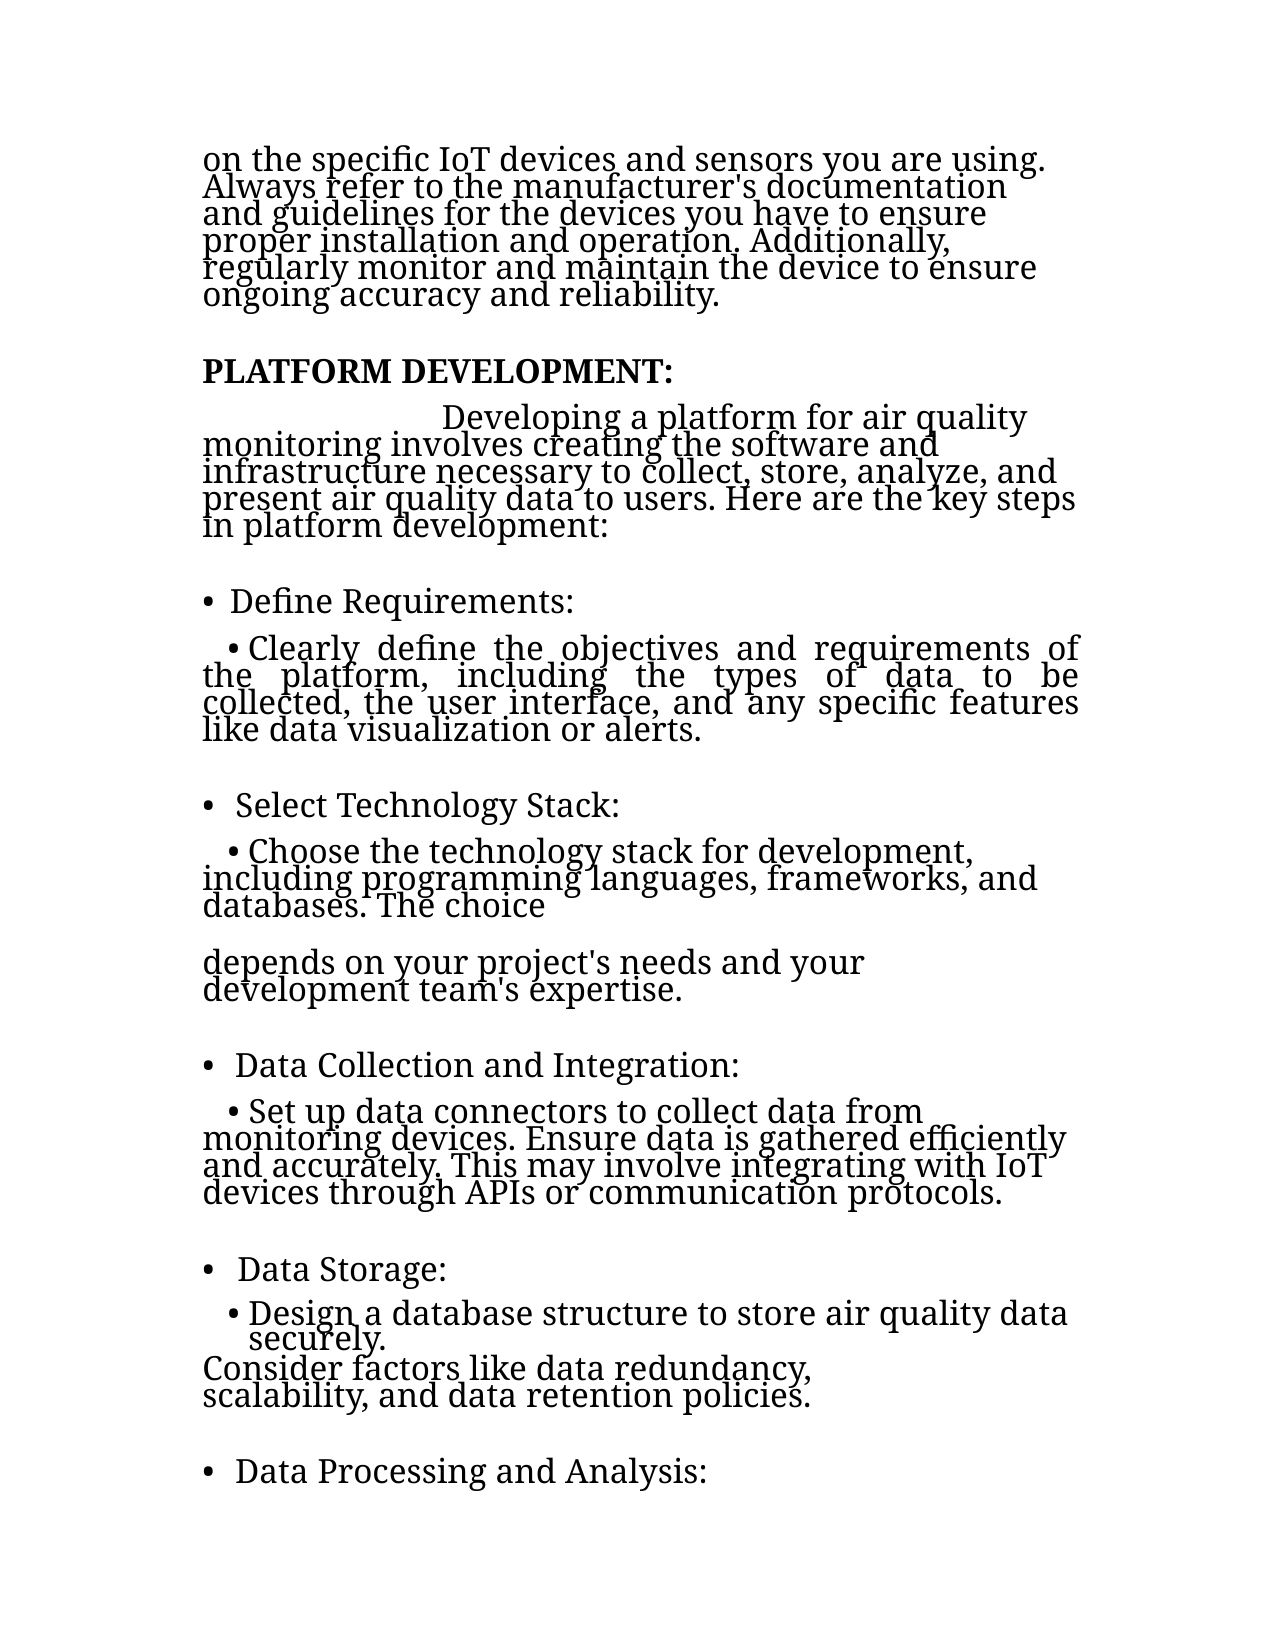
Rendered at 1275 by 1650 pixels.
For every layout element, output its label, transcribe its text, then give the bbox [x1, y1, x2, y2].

list Data Processing and Analysis: [202, 1464, 1125, 1489]
text Consider factors like data redundancy, scalability, and data retention policies. [202, 1359, 981, 1413]
list Design a database structure to store air quality data securely. [227, 1306, 1125, 1356]
list Data Storage: [202, 1261, 1125, 1286]
list Define Requirements: [202, 593, 1125, 618]
list Data Collection and Integration: [202, 1057, 1125, 1082]
text PLATFORM DEVELOPMENT: [202, 363, 1125, 388]
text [202, 150, 1076, 312]
list Select Technology Stack: [202, 797, 1125, 822]
list Choose the technology stack for development, including programming languages, frameworks, and databases. The choice [202, 842, 1059, 923]
list Set up data connectors to collect data from monitoring devices. Ensure data is gathered efficiently and accurately. This may involve integrating with IoT devices through APIs or communication protocols. [202, 1102, 1098, 1210]
text depends on your project's needs and your development team's expertise. [202, 952, 1028, 1006]
list Clearly define the objectives and requirements of the platform, including the types of data to be collected, the user interface, and any specific features like data visualization or alerts. [202, 638, 1080, 746]
text Developing a platform for air quality monitoring involves creating the software and infrastructure necessary to collect, store, analyze, and present air quality data to users. Here are the key steps in platform development: [202, 408, 1094, 543]
